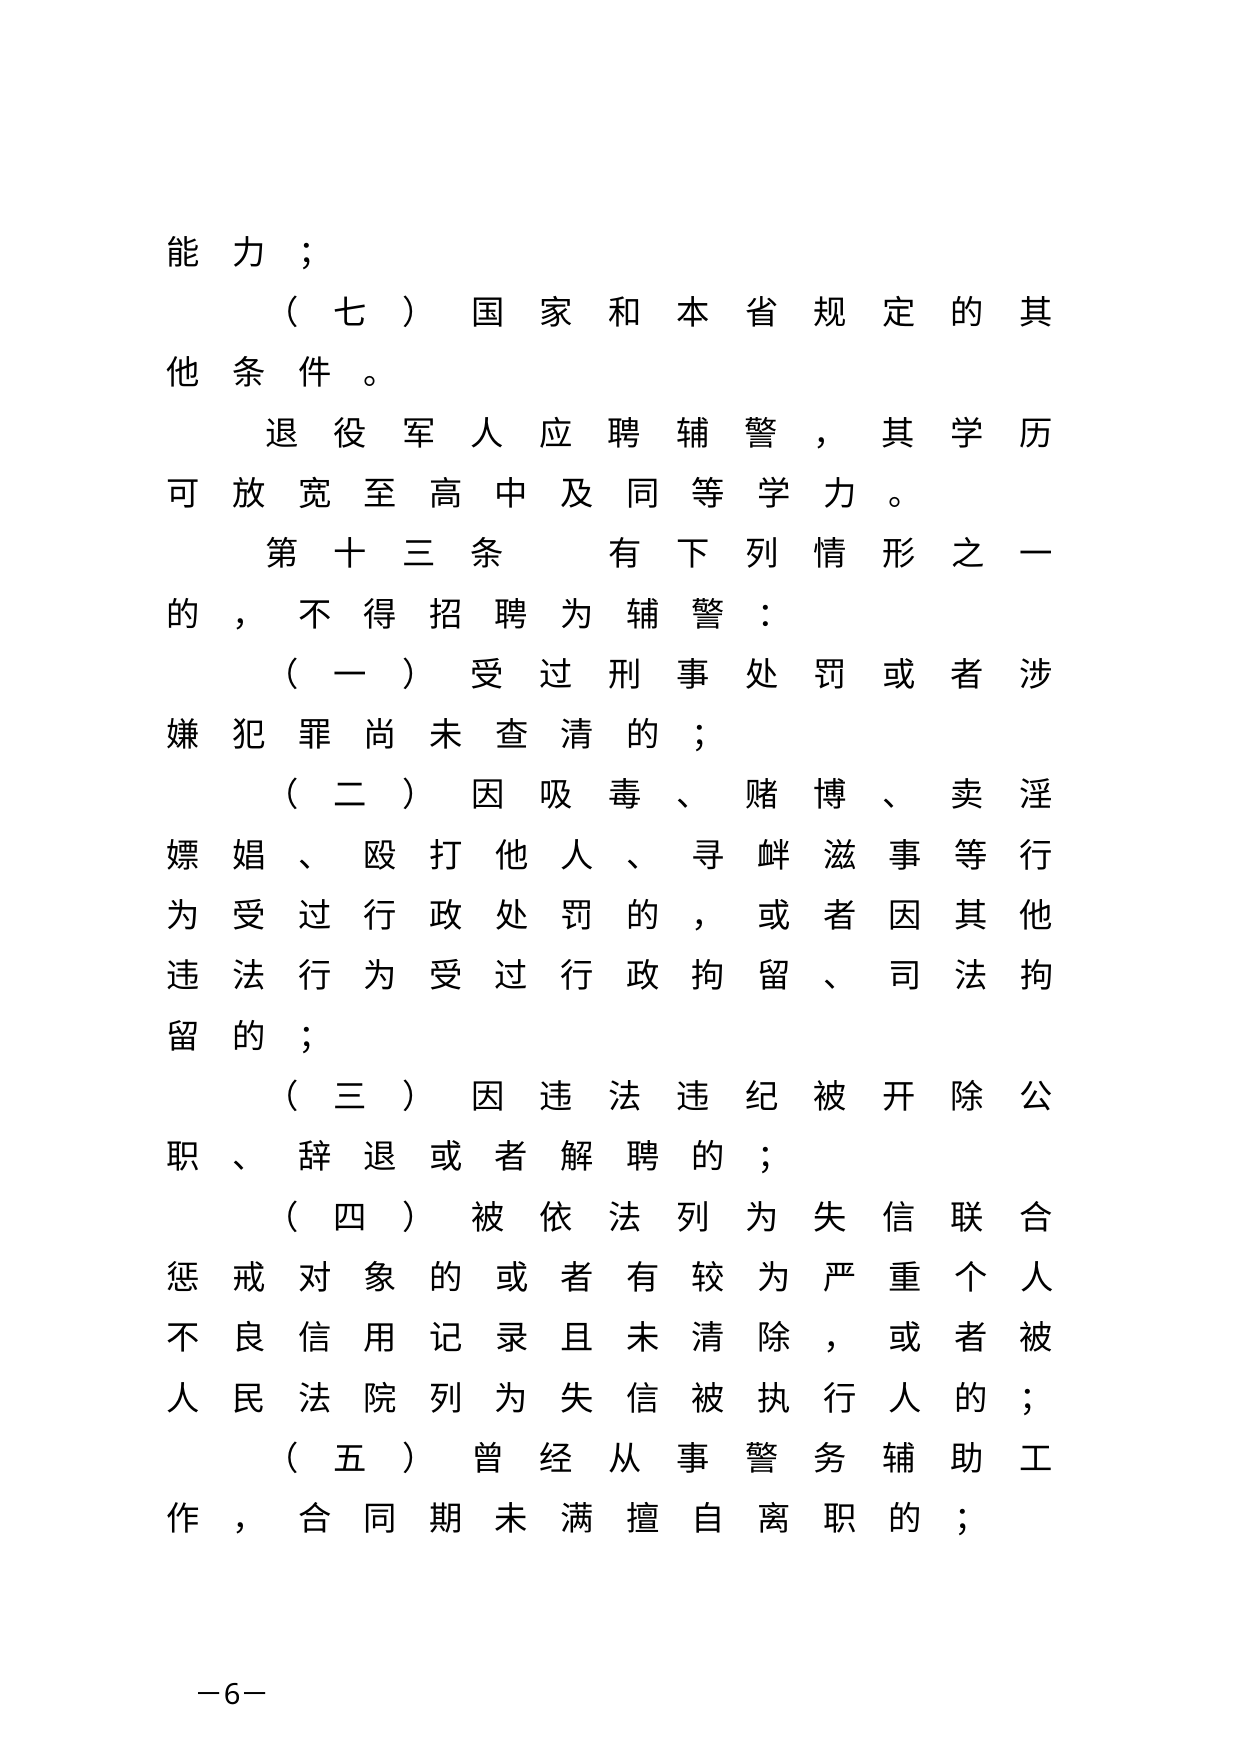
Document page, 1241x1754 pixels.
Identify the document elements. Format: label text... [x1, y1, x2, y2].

text （三）因违法违纪被开除公职、辞退或者解聘的； [167, 1064, 1085, 1184]
text 第十三条 有下列情形之一的，不得招聘为辅警： [167, 521, 1085, 642]
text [167, 219, 1085, 280]
text （二）因吸毒、赌博、卖淫嫖娼、殴打他人、寻衅滋事等行为受过行政处罚的，或者因其他违法行为受过行政拘留、司法拘留的； [167, 762, 1085, 1064]
text （五）曾经从事警务辅助工作，合同期未满擅自离职的； [167, 1426, 1085, 1546]
text （七）国家和本省规定的其他条件。 [167, 280, 1085, 400]
text （四）被依法列为失信联合惩戒对象的或者有较为严重个人不良信用记录且未清除，或者被人民法院列为失信被执行人的； [167, 1184, 1085, 1426]
text 退役军人应聘辅警，其学历可放宽至高中及同等学力。 [167, 400, 1085, 521]
text （一）受过刑事处罚或者涉嫌犯罪尚未查清的； [167, 642, 1085, 762]
